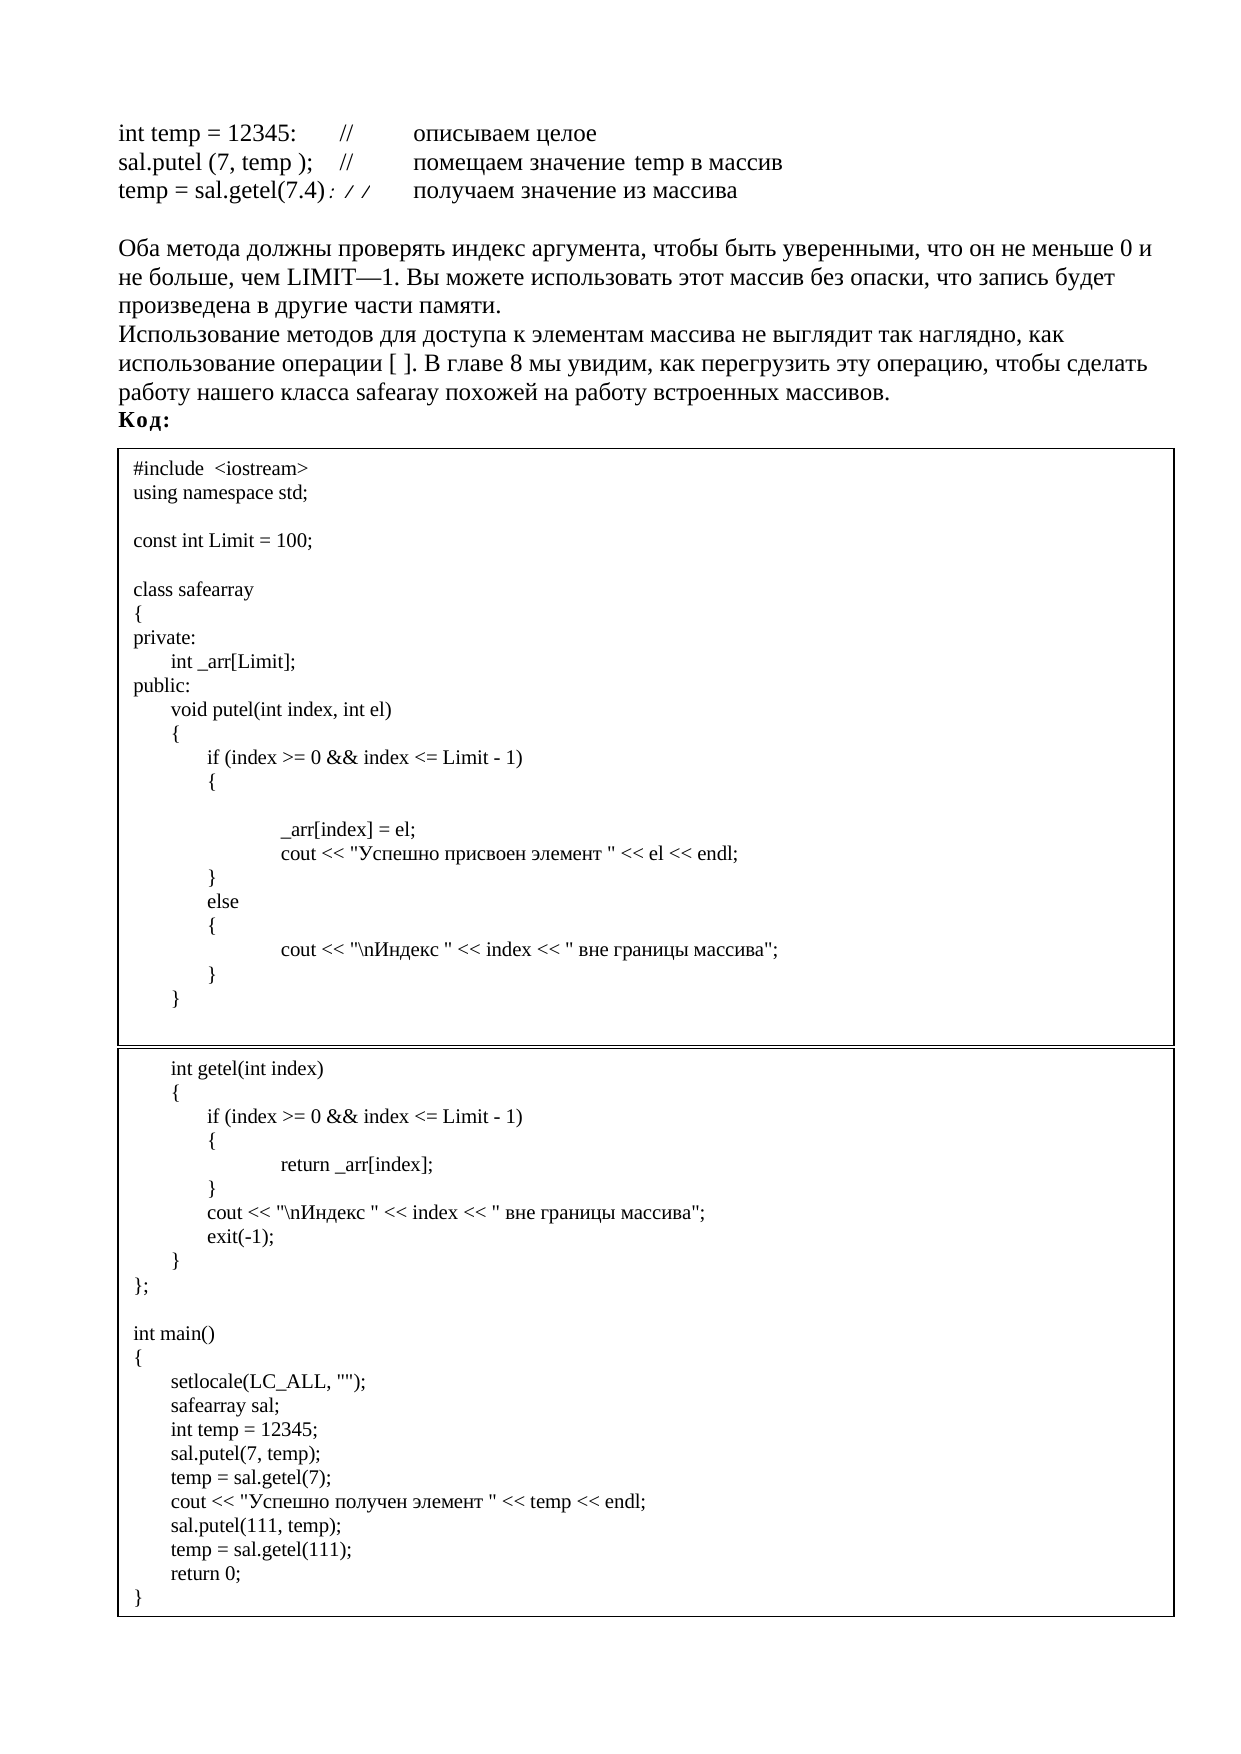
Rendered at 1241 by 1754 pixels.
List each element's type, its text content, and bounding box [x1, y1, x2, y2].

subtitle Код: [118, 406, 1181, 432]
text Использование методов для доступа к элементам массива не выглядит так наглядно, как использование операции [ ]. В главе 8 мы увидим, как перегрузить эту операцию, чтобы сделать работу нашего класса safearay похожей на работу встроенных массивов. [118, 319, 1181, 406]
text sal.putel (7, temp ); // помещаем значение temp в массив [118, 147, 1181, 176]
text temp = sal.getel(7.4):// получаем значение из массива [118, 176, 1181, 204]
text int temp = 12345: // описываем целое [118, 118, 1181, 147]
text Оба метода должны проверять индекс аргумента, чтобы быть уверенными, что он не меньше 0 и не больше, чем LIMIT—1. Вы можете использовать этот массив без опаски, что запись будет произведена в другие части памяти. [118, 233, 1181, 319]
